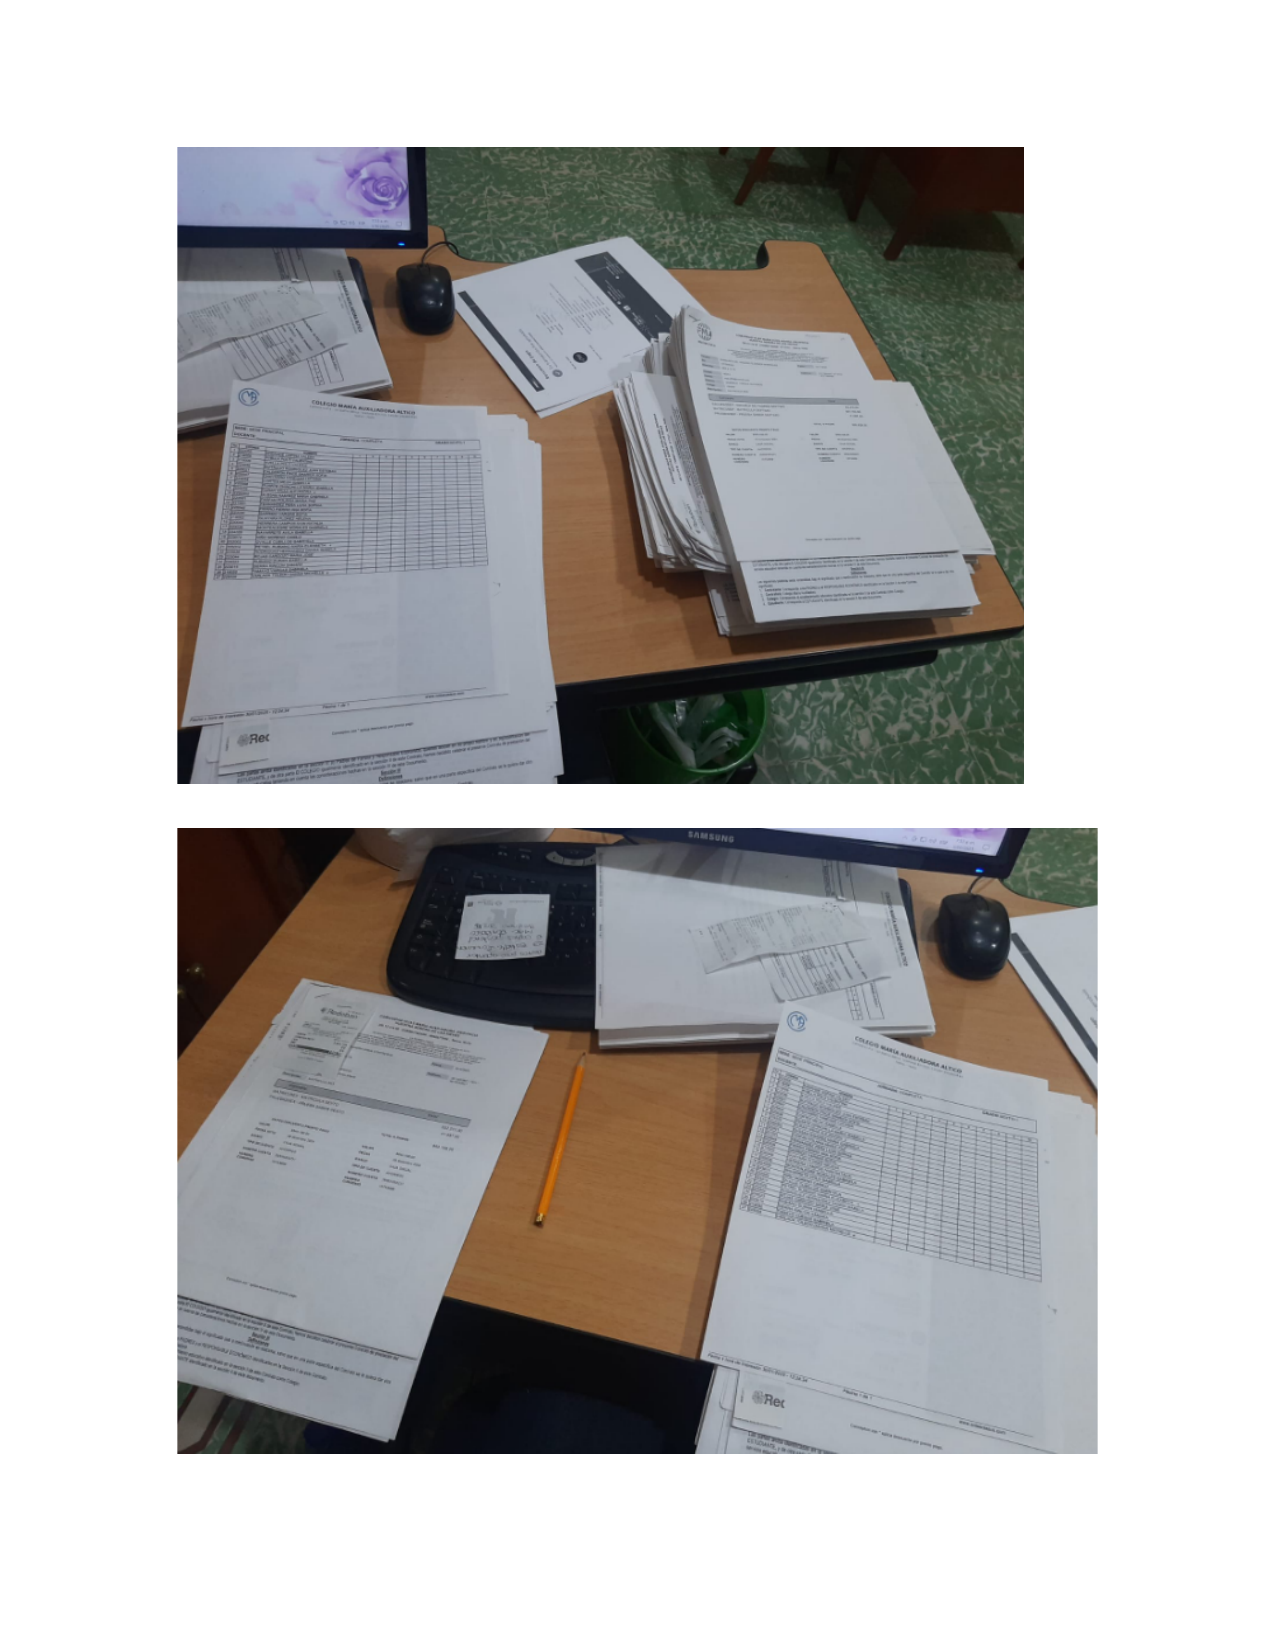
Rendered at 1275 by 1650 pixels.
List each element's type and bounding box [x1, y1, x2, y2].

picture [177, 828, 1098, 1454]
picture [177, 147, 1024, 784]
